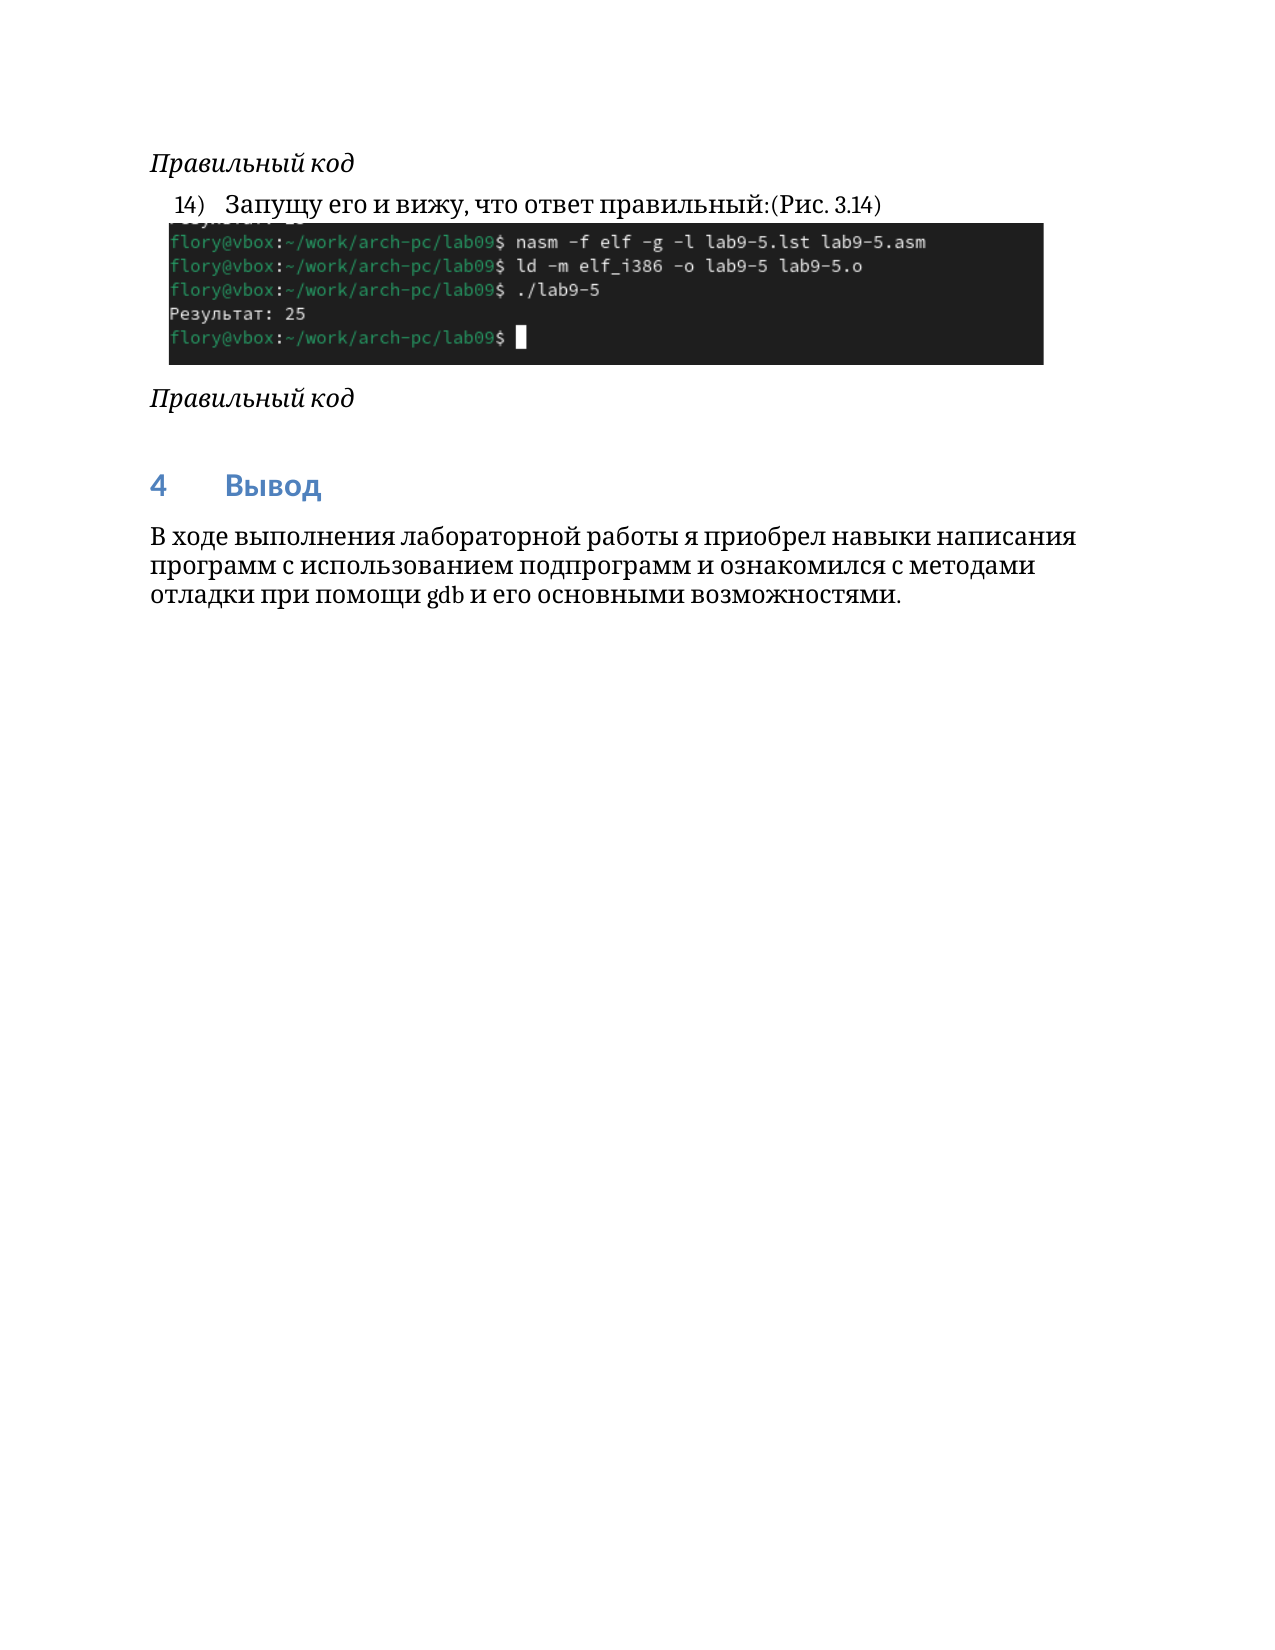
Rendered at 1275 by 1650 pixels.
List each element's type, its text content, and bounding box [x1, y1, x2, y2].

text Правильный код [150, 385, 1125, 414]
text Правильный код [150, 150, 1125, 179]
text В ходе выполнения лабораторной работы я приобрел навыки написания программ с использованием подпрограмм и ознакомился с методами отладки при помощи gdb и его основными возможностями. [150, 523, 1125, 609]
subtitle 4 Вывод [150, 464, 1125, 504]
list Запущу его и вижу, что ответ правильный:(Рис. 3.14) [175, 191, 1125, 220]
picture [168, 223, 1044, 365]
